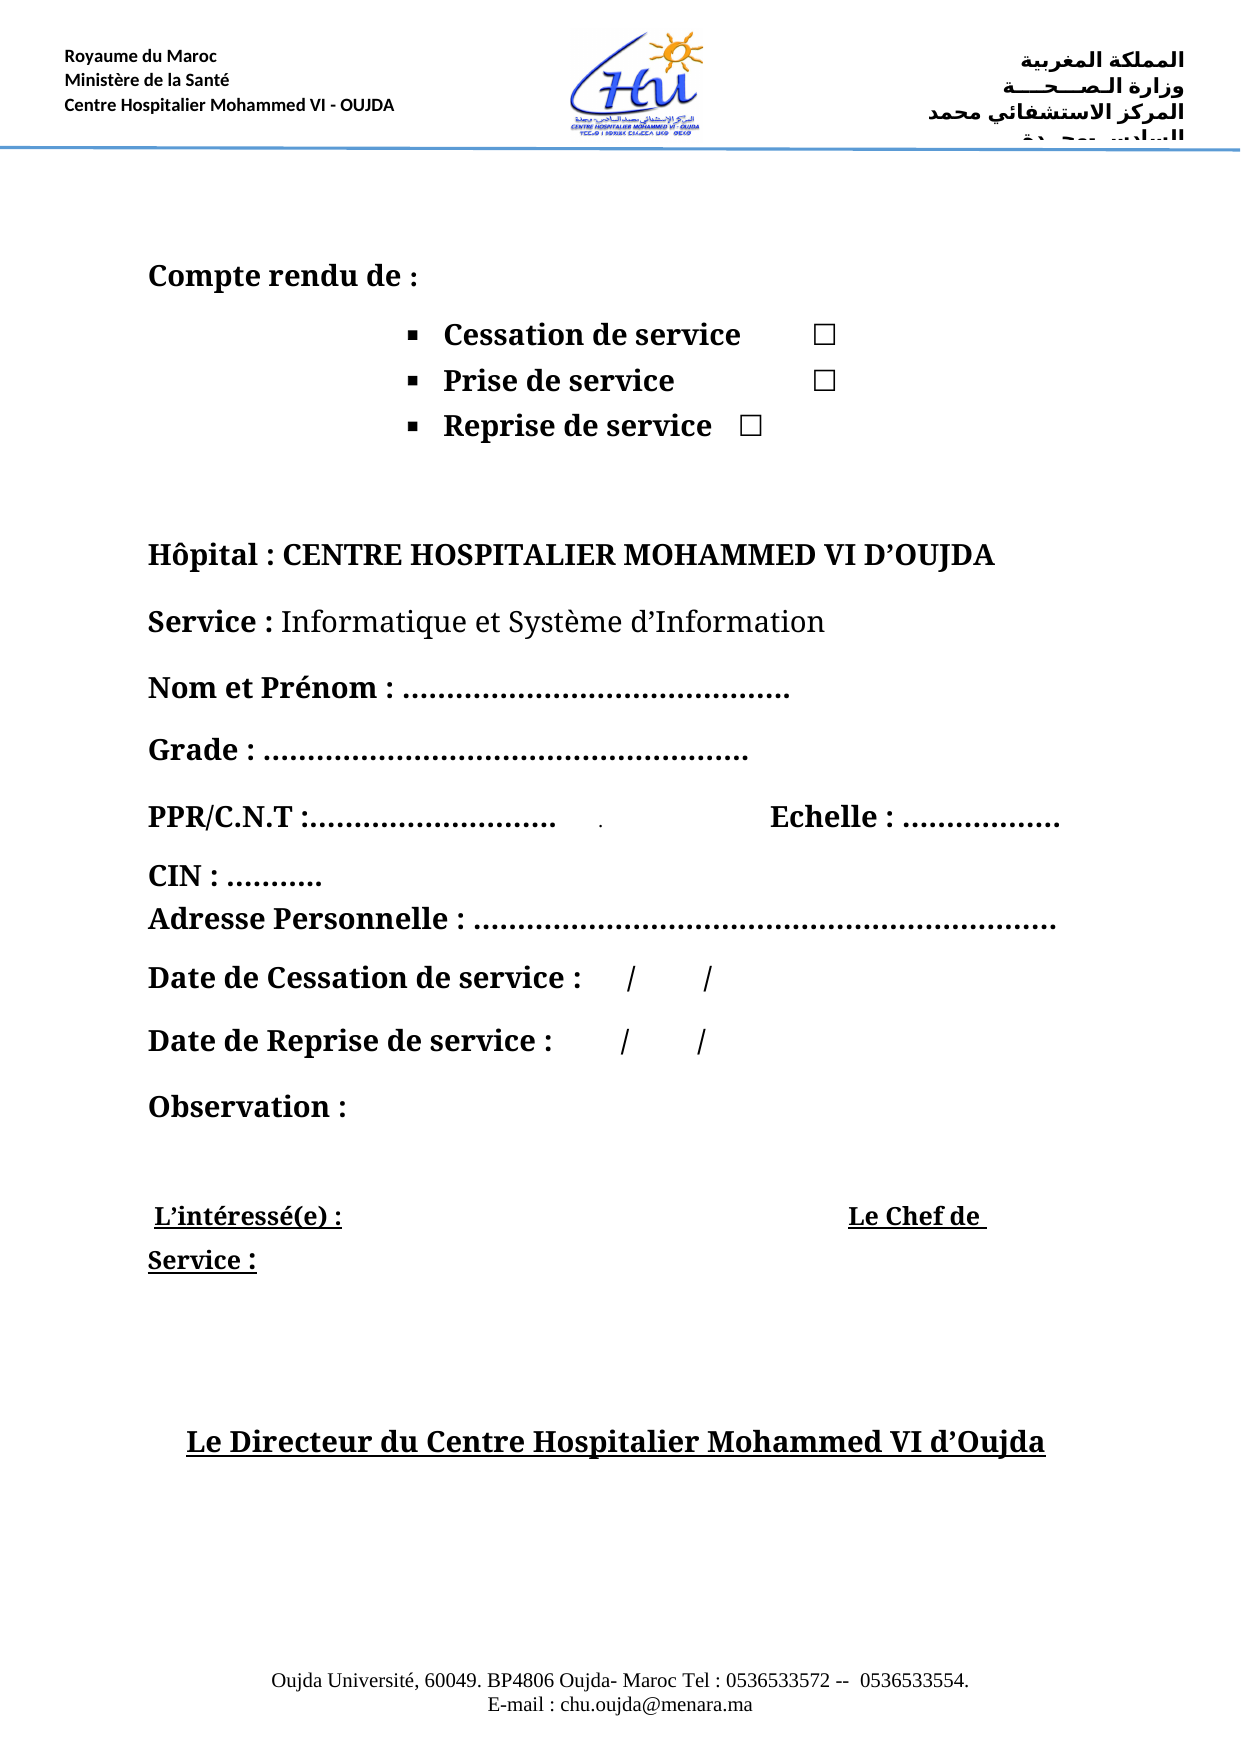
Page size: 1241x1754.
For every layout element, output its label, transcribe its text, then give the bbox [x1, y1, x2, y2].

text Nom et Prénom : …………………………………….. [148, 667, 1092, 707]
text PPR/C.N.T :………………………. . Echelle : ……………… [148, 796, 1092, 836]
text L’intéressé(e) : Le Chef de Service : [148, 1199, 1092, 1278]
text Date de Cessation de service : / / [148, 958, 1092, 997]
text Compte rendu de : [148, 255, 1092, 294]
picture [570, 28, 704, 143]
list Cessation de service [406, 314, 1092, 354]
text Grade : ………………………………………………. [148, 729, 1092, 769]
text Hôpital : CENTRE HOSPITALIER MOHAMMED VI D’OUJDA [148, 534, 1092, 574]
list Prise de service [406, 360, 1092, 400]
text Date de Reprise de service : / / [148, 1020, 1092, 1060]
text CIN : ……….. Adresse Personnelle : ………………………………………………………… [148, 856, 1092, 938]
text Service : Informatique et Système d’Information [148, 601, 1092, 641]
text Le Directeur du Centre Hospitalier Mohammed VI d’Oujda [148, 1421, 1092, 1461]
text Observation : [148, 1087, 1092, 1126]
list Reprise de service [406, 406, 1092, 445]
